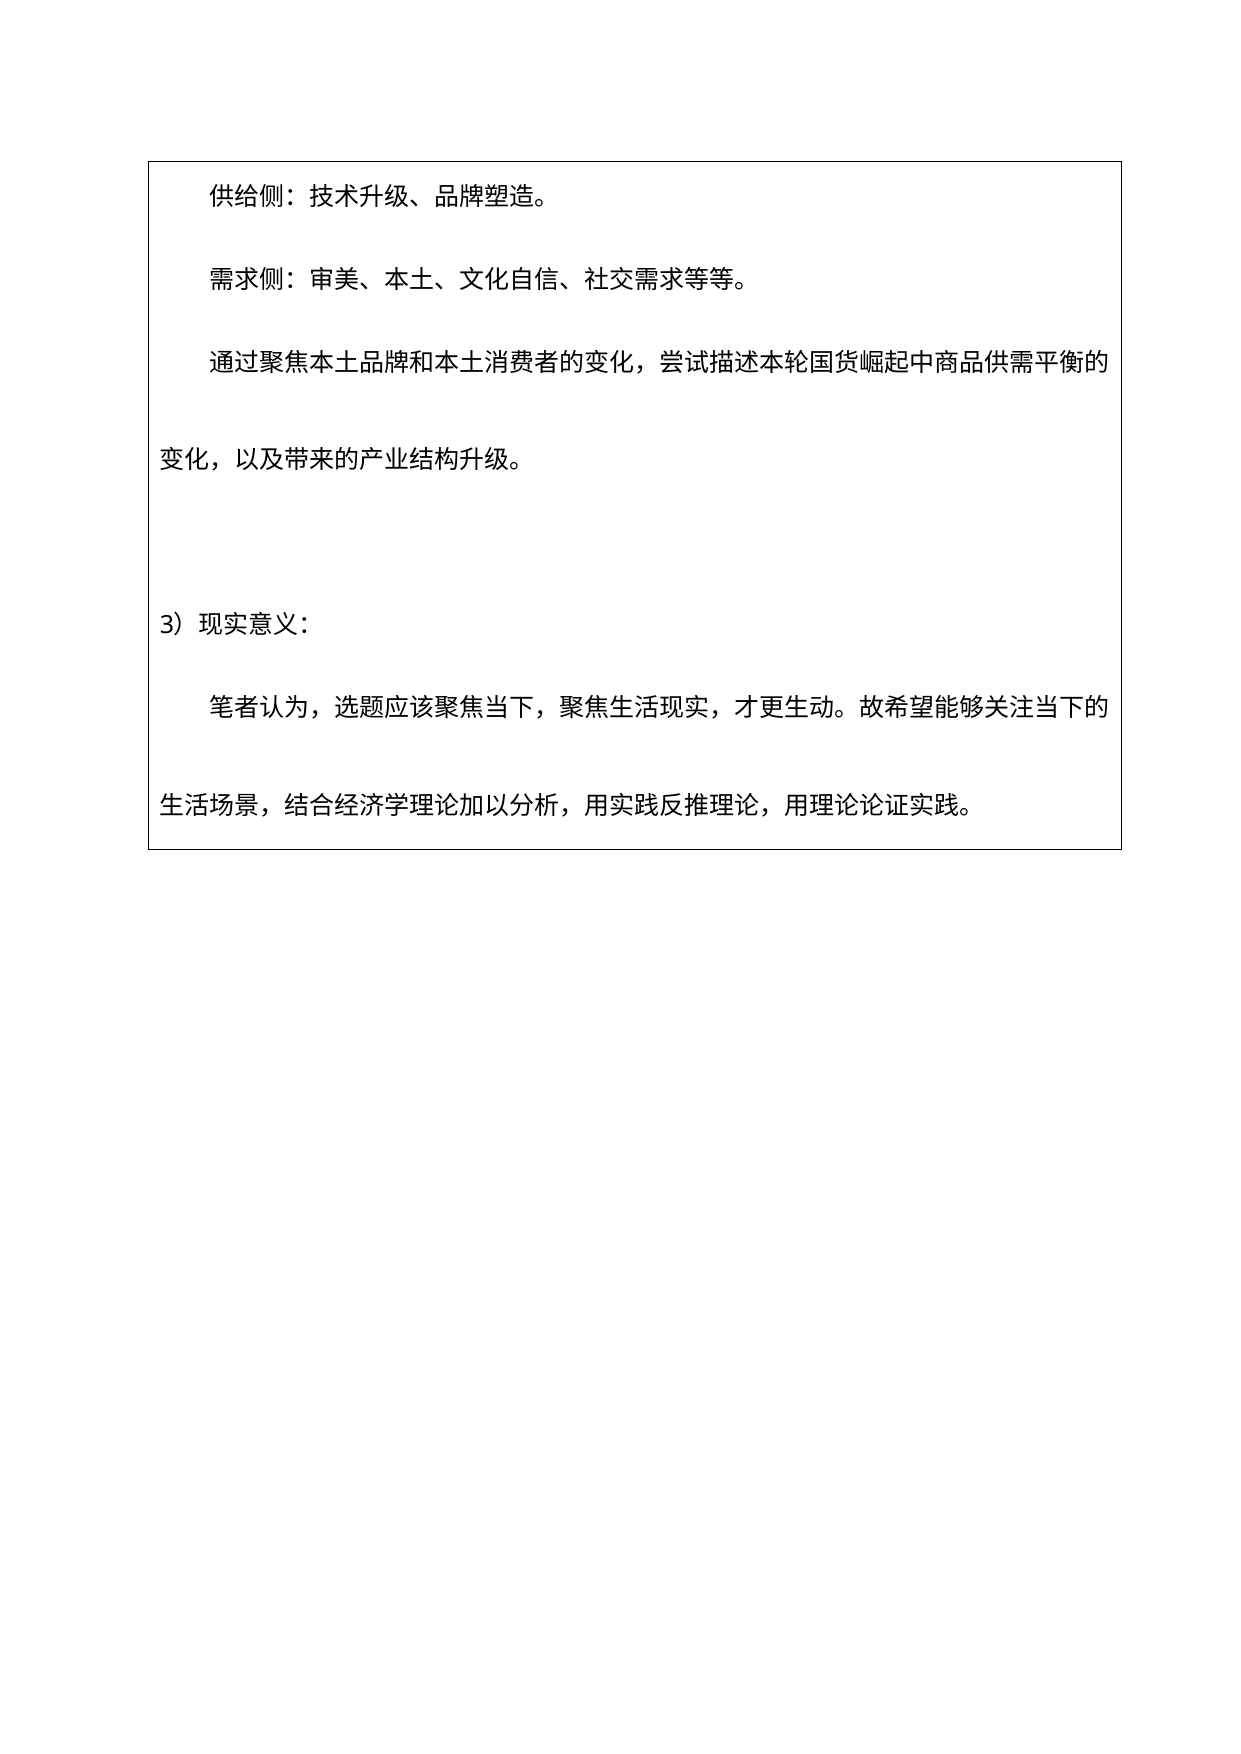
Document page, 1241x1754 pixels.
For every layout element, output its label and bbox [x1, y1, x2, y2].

table_header [149, 162, 1121, 848]
